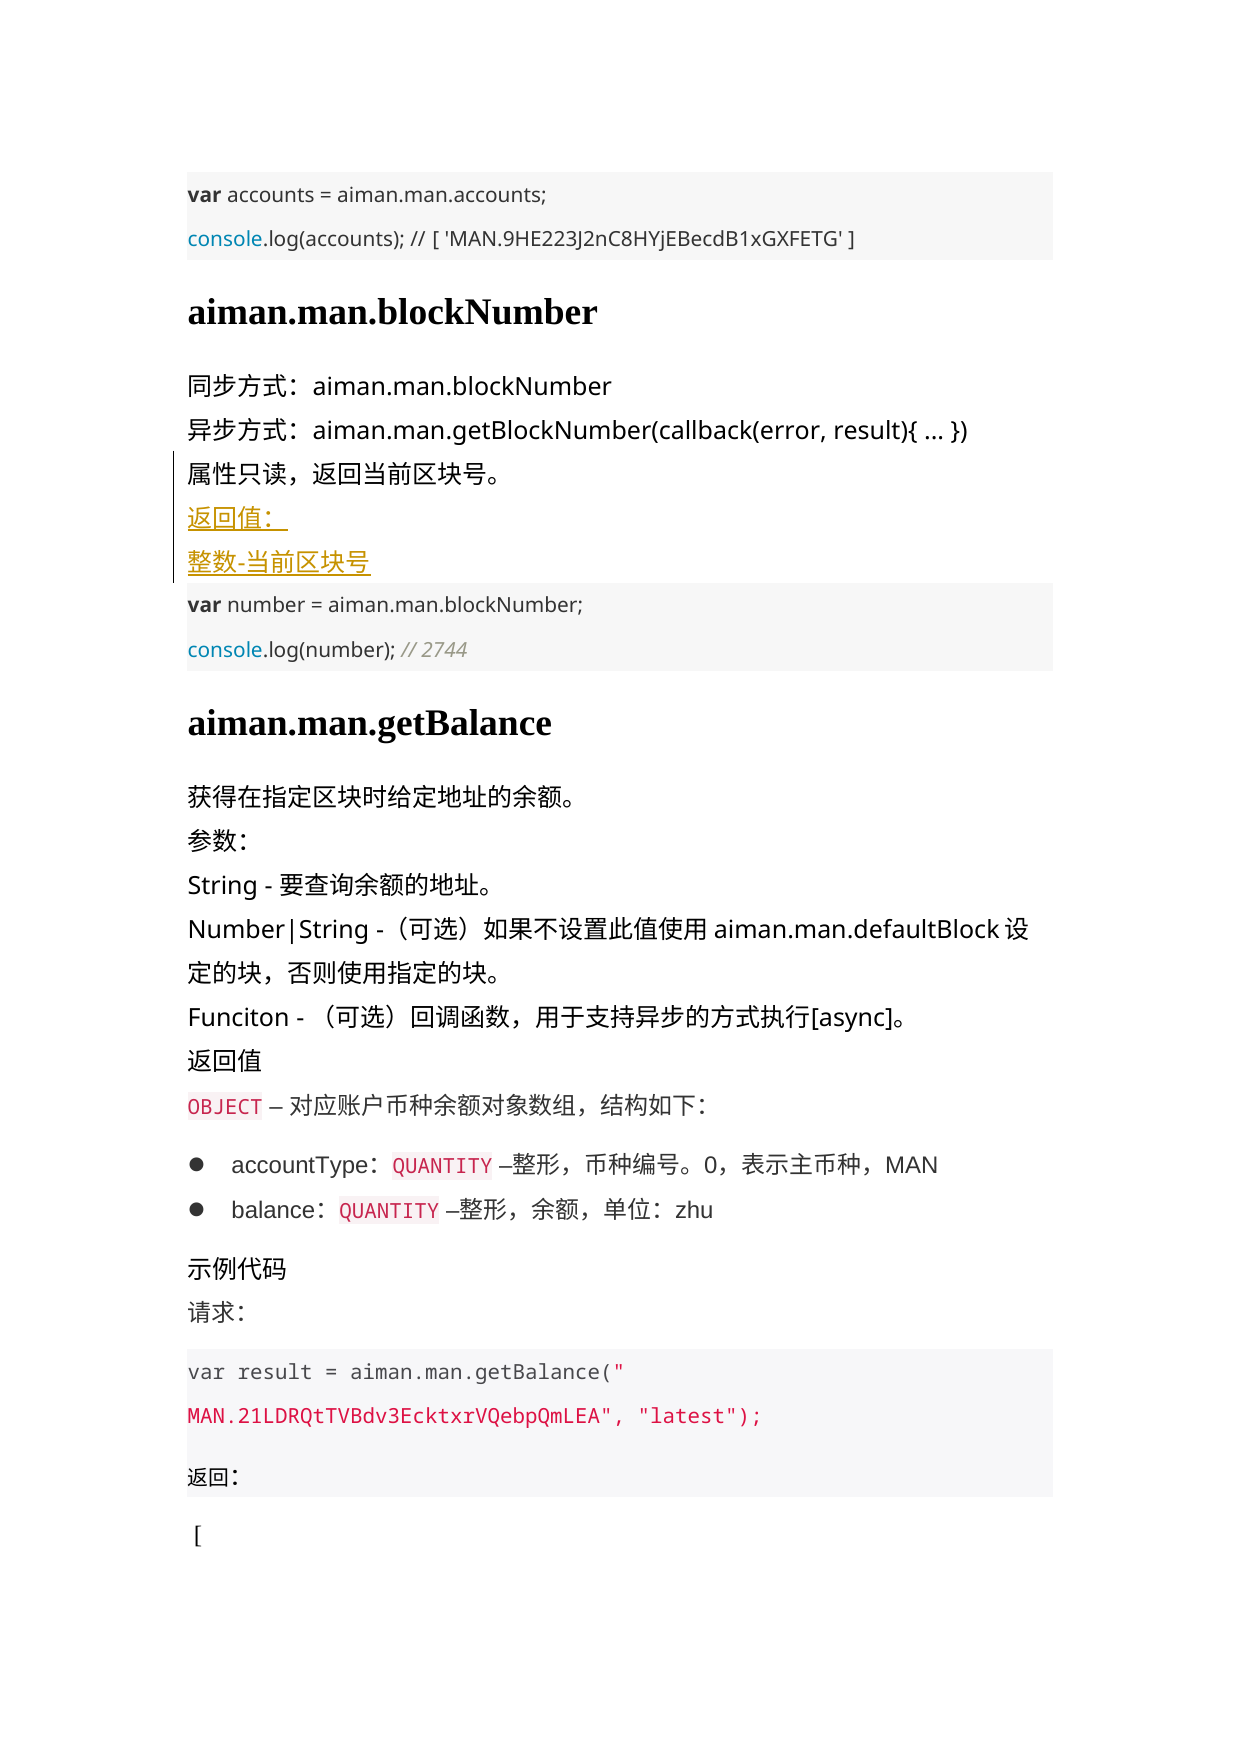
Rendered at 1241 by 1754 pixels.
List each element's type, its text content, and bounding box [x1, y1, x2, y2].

list balance：QUANTITY –整形，余额，单位：zhu [187, 1186, 1053, 1229]
text 获得在指定区块时给定地址的余额。 [187, 773, 1053, 817]
subtitle aiman.man.blockNumber [187, 289, 1053, 333]
text 同步方式：aiman.man.blockNumber [187, 362, 1053, 407]
text var number = aiman.man.blockNumber; [187, 583, 1053, 627]
text Funciton - （可选）回调函数，用于支持异步的方式执行[async]。 [187, 994, 1053, 1038]
text 返回： [187, 1453, 1053, 1497]
text 参数： [187, 817, 1053, 861]
subtitle aiman.man.getBalance [187, 700, 1053, 744]
text 返回值 [187, 1038, 1053, 1082]
text console.log(number); // 2744 [187, 627, 1053, 671]
text 属性只读，返回当前区块号。 [187, 451, 1053, 495]
text console.log(accounts); // [ 'MAN.9HE223J2nC8HYjEBecdB1xGXFETG' ] [187, 216, 1053, 260]
text String - 要查询余额的地址。 [187, 861, 1053, 906]
text [ [187, 1512, 1053, 1556]
text 请求： [187, 1289, 1053, 1333]
text Number|String -（可选）如果不设置此值使用aiman.man.defaultBlock设定的块，否则使用指定的块。 [187, 906, 1053, 994]
text 异步方式：aiman.man.getBlockNumber(callback(error, result){ ... }) [187, 407, 1053, 451]
list accountType：QUANTITY –整形，币种编号。0，表示主币种，MAN [187, 1141, 1053, 1186]
text OBJECT – 对应账户币种余额对象数组，结构如下： [187, 1082, 1053, 1126]
text var accounts = aiman.man.accounts; [187, 172, 1053, 216]
text var result = aiman.man.getBalance(" MAN.21LDRQtTVBdv3EcktxrVQebpQmLEA", "latest"); [187, 1349, 1053, 1437]
text 示例代码 [187, 1245, 1053, 1289]
